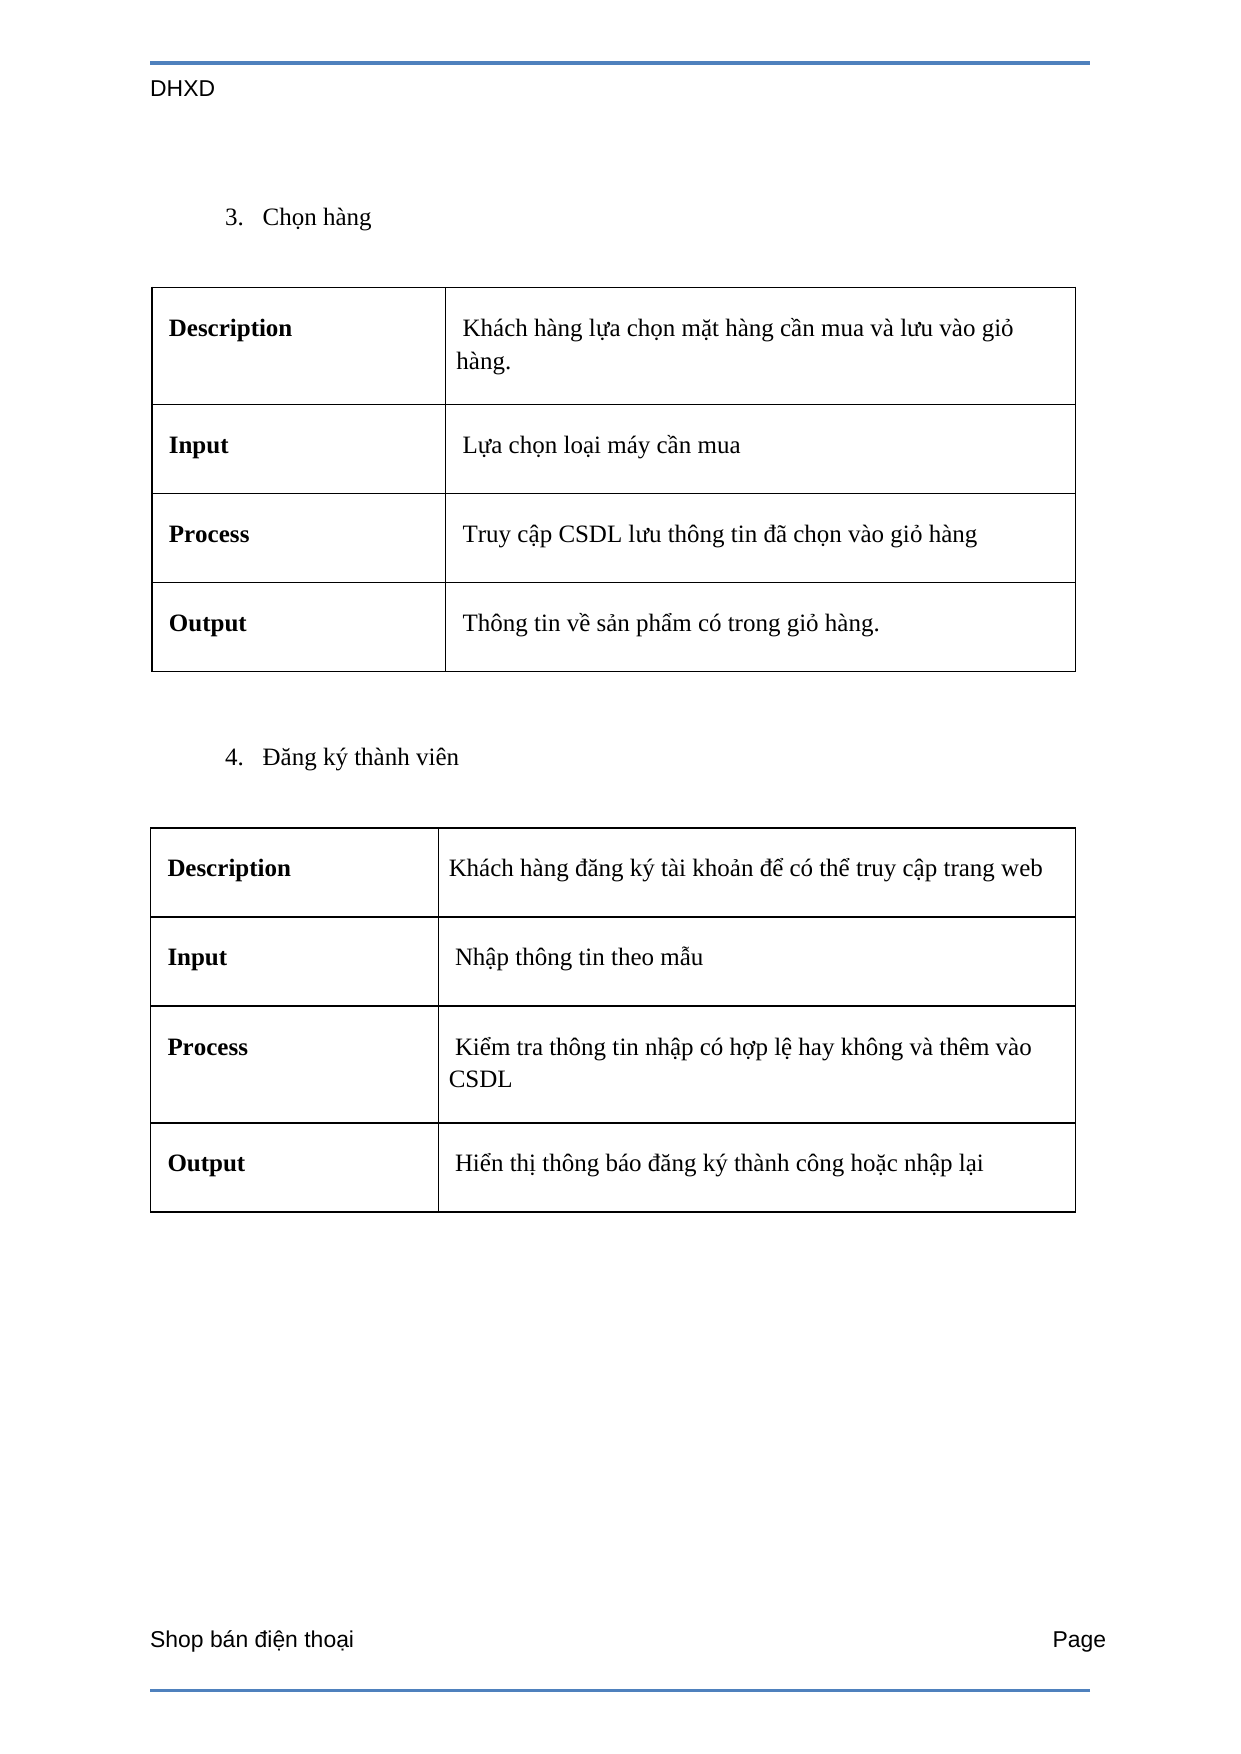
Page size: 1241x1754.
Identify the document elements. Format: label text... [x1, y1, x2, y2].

table_header Description [151, 829, 438, 916]
list Chọn hàng [225, 202, 1090, 231]
table_cell Process [151, 1007, 438, 1122]
table_cell Nhập thông tin theo mẫu [439, 918, 1075, 1005]
table_cell Process [153, 494, 445, 582]
table_cell Thông tin về sản phẩm có trong giỏ hàng. [446, 583, 1075, 671]
table_cell Hiển thị thông báo đăng ký thành công hoặc nhập lại [439, 1124, 1075, 1211]
table_header Khách hàng lựa chọn mặt hàng cần mua và lưu vào giỏ hàng. [446, 288, 1075, 403]
table_cell Input [153, 405, 445, 492]
table_cell Output [151, 1124, 438, 1211]
table_cell Input [151, 918, 438, 1005]
table_header Khách hàng đăng ký tài khoản để có thể truy cập trang web [439, 829, 1075, 916]
table_header Description [153, 288, 445, 403]
table_cell Truy cập CSDL lưu thông tin đã chọn vào giỏ hàng [446, 494, 1075, 582]
list Đăng ký thành viên [225, 742, 1090, 771]
table_cell Lựa chọn loại máy cần mua [446, 405, 1075, 492]
table_cell Output [153, 583, 445, 671]
table_cell Kiểm tra thông tin nhập có hợp lệ hay không và thêm vào CSDL [439, 1007, 1075, 1122]
